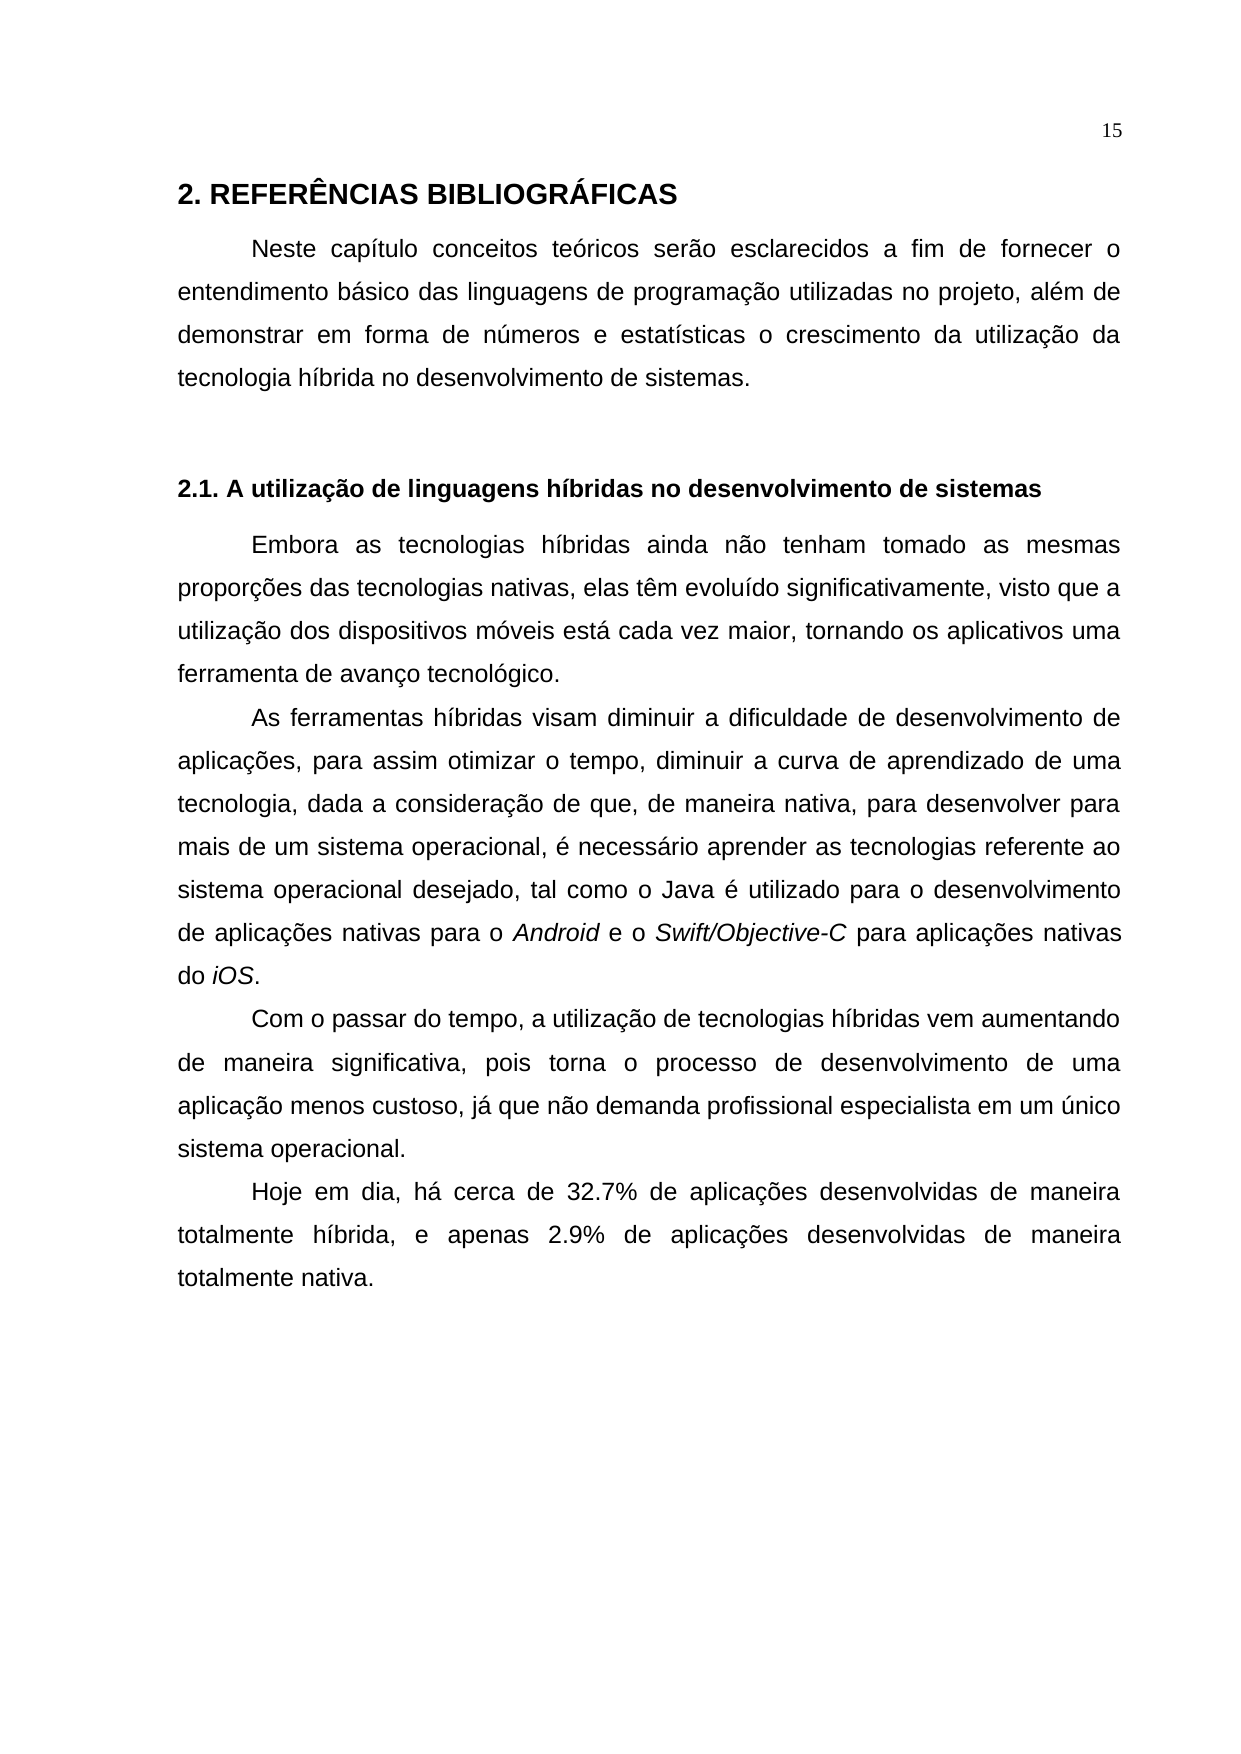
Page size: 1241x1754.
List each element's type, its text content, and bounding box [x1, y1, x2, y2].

text As ferramentas híbridas visam diminuir a dificuldade de desenvolvimento de aplicações, para assim otimizar o tempo, diminuir a curva de aprendizado de uma tecnologia, dada a consideração de que, de maneira nativa, para desenvolver para mais de um sistema operacional, é necessário aprender as tecnologias referente ao sistema operacional desejado, tal como o Java é utilizado para o desenvolvimento de aplicações nativas para o Android e o Swift/Objective-C para aplicações nativas do iOS. [177, 702, 1122, 990]
subtitle 2.1. A utilização de linguagens híbridas no desenvolvimento de sistemas [177, 474, 1122, 503]
text Embora as tecnologias híbridas ainda não tenham tomado as mesmas proporções das tecnologias nativas, elas têm evoluído significativamente, visto que a utilização dos dispositivos móveis está cada vez maior, tornando os aplicativos uma ferramenta de avanço tecnológico. [177, 530, 1122, 688]
subtitle 2. REFERÊNCIAS BIBLIOGRÁFICAS [177, 177, 1122, 211]
text Hoje em dia, há cerca de 32.7% de aplicações desenvolvidas de maneira totalmente híbrida, e apenas 2.9% de aplicações desenvolvidas de maneira totalmente nativa. [177, 1177, 1122, 1292]
text Com o passar do tempo, a utilização de tecnologias híbridas vem aumentando de maneira significativa, pois torna o processo de desenvolvimento de uma aplicação menos custoso, já que não demanda profissional especialista em um único sistema operacional. [177, 1004, 1122, 1162]
text Neste capítulo conceitos teóricos serão esclarecidos a fim de fornecer o entendimento básico das linguagens de programação utilizadas no projeto, além de demonstrar em forma de números e estatísticas o crescimento da utilização da tecnologia híbrida no desenvolvimento de sistemas. [177, 234, 1122, 392]
